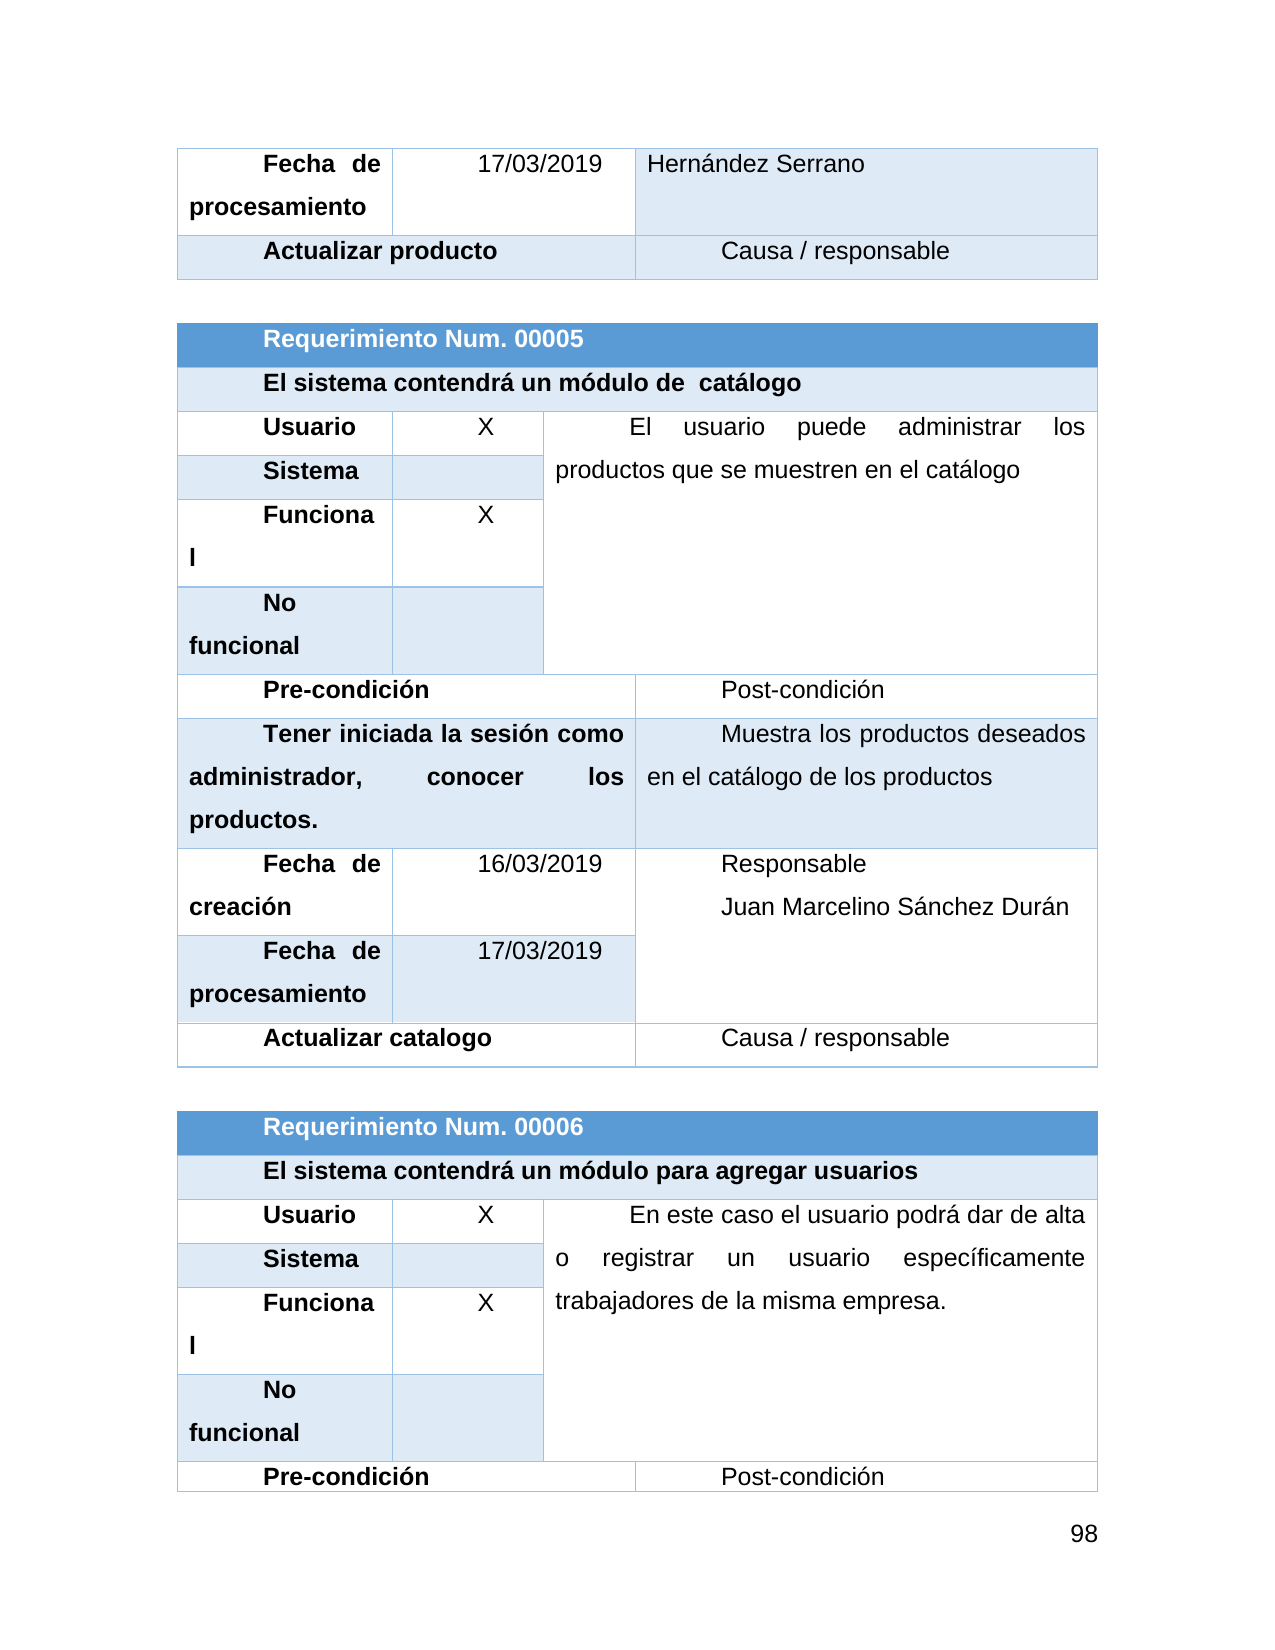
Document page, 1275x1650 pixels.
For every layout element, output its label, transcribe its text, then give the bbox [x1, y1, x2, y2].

table_cell En este caso el usuario podrá dar de alta o registrar un usuario específicamente trabajadores de la misma empresa. [544, 1200, 1097, 1461]
table_cell [393, 1244, 543, 1287]
table_cell [393, 588, 543, 674]
table_cell Usuario [178, 1200, 392, 1243]
table_cell Post-condición [636, 675, 1097, 718]
table_cell Funcional [178, 1288, 392, 1374]
table_cell Sistema [178, 456, 392, 499]
table_cell Funcional [178, 500, 392, 586]
table_header Requerimiento Num. 00005 [178, 324, 1097, 367]
table_cell X [393, 1200, 543, 1243]
table_cell Pre-condición [178, 675, 635, 718]
table_cell X [393, 500, 543, 586]
table_cell Post-condición [636, 1462, 1097, 1491]
table_cell X [393, 412, 543, 455]
table_cell 17/03/2019 [393, 149, 635, 235]
table_cell Causa / responsable [636, 1024, 1097, 1066]
table_cell 16/03/2019 [393, 849, 635, 935]
table_cell Fecha de procesamiento [178, 936, 392, 1022]
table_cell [636, 149, 1097, 235]
table_cell Fecha de procesamiento [178, 149, 392, 235]
table_cell X [393, 1288, 543, 1374]
table_cell Actualizar producto [178, 236, 635, 279]
table_cell Responsable Juan Marcelino Sánchez Durán [636, 849, 1097, 1022]
table_cell El sistema contendrá un módulo para agregar usuarios [178, 1156, 1097, 1199]
table_cell El usuario puede administrar los productos que se muestren en el catálogo [544, 412, 1097, 674]
table_cell 17/03/2019 [393, 936, 635, 1022]
table_cell El sistema contendrá un módulo de catálogo [178, 368, 1097, 411]
table_cell [393, 1375, 543, 1461]
table_cell Sistema [178, 1244, 392, 1287]
table_cell No funcional [178, 1375, 392, 1461]
table_cell No funcional [178, 588, 392, 674]
table_cell [393, 456, 543, 499]
table_cell Pre-condición [178, 1462, 635, 1491]
table_cell Tener iniciada la sesión como administrador, conocer los productos. [178, 719, 635, 848]
table_cell Fecha de creación [178, 849, 392, 935]
table_cell Usuario [178, 412, 392, 455]
table_cell Actualizar catalogo [178, 1024, 635, 1066]
table_header Requerimiento Num. 00006 [178, 1112, 1097, 1155]
table_cell Muestra los productos deseados en el catálogo de los productos [636, 719, 1097, 848]
table_cell Causa / responsable [636, 236, 1097, 279]
